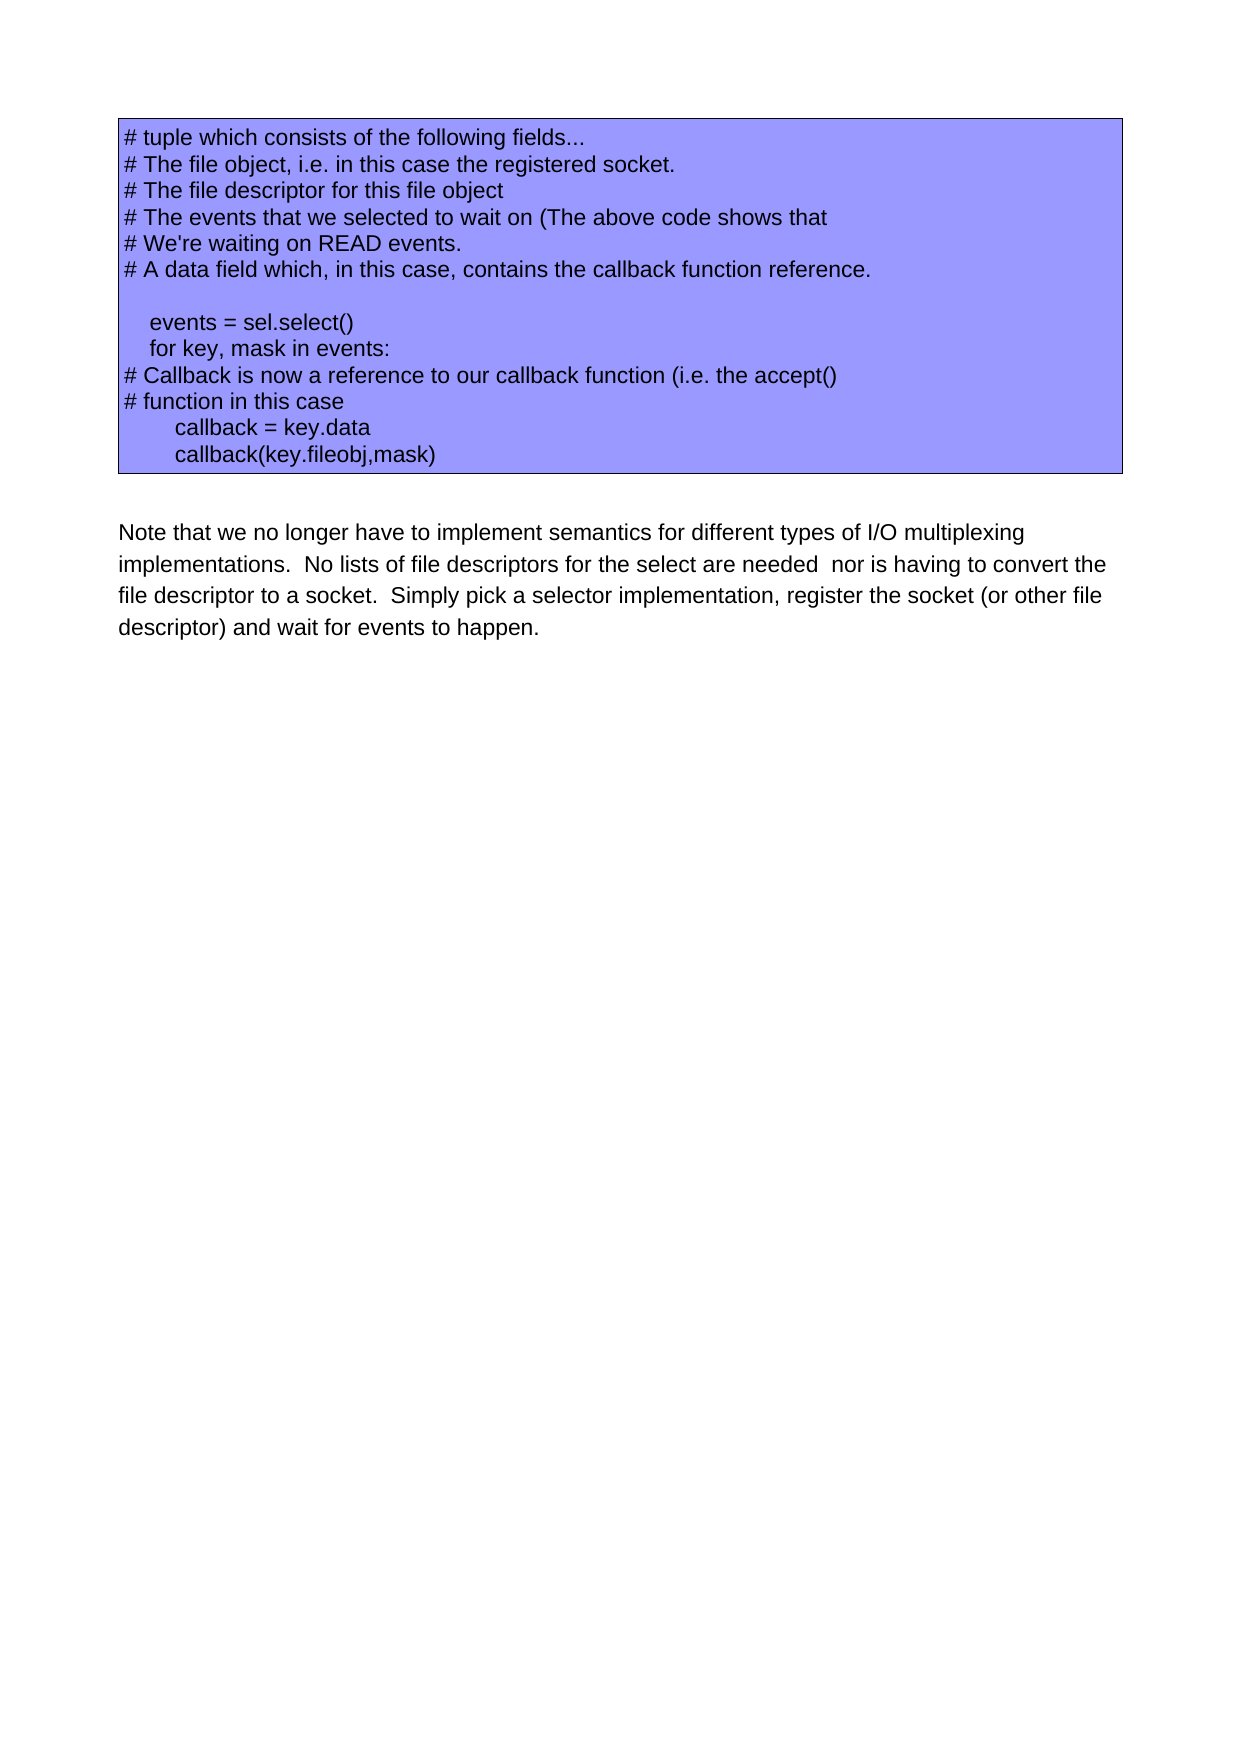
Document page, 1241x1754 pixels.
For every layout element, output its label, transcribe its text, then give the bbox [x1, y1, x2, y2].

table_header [119, 119, 1122, 473]
text Note that we no longer have to implement semantics for different types of I/O multiplexing implementations. No lists of file descriptors for the select are needed nor is having to convert the file descriptor to a socket. Simply pick a selector implementation, register the socket (or other file descriptor) and wait for events to happen. [118, 519, 1122, 640]
